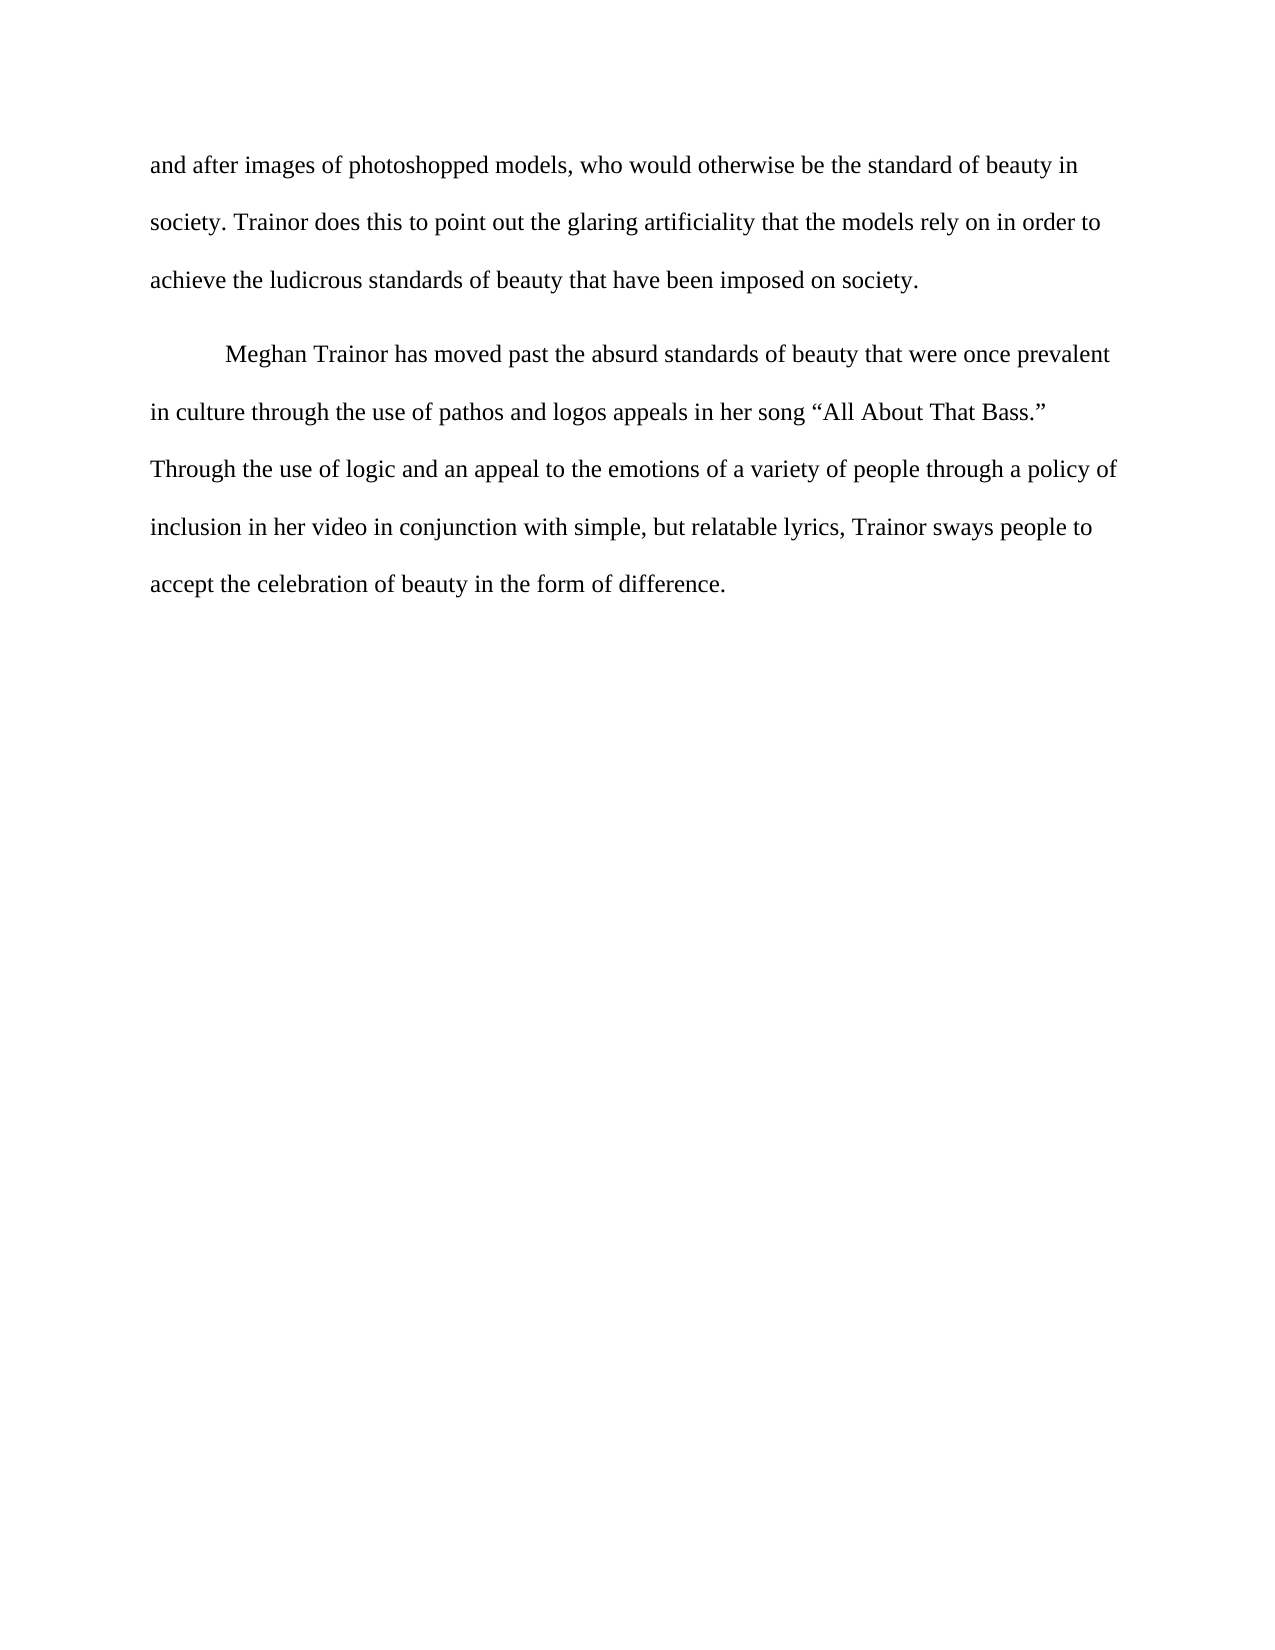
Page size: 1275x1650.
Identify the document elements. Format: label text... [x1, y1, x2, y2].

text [150, 150, 1125, 294]
text Meghan Trainor has moved past the absurd standards of beauty that were once prevalent in culture through the use of pathos and logos appeals in her song “All About That Bass.” Through the use of logic and an appeal to the emotions of a variety of people through a policy of inclusion in her video in conjunction with simple, but relatable lyrics, Trainor sways people to accept the celebration of beauty in the form of difference. [150, 339, 1125, 598]
